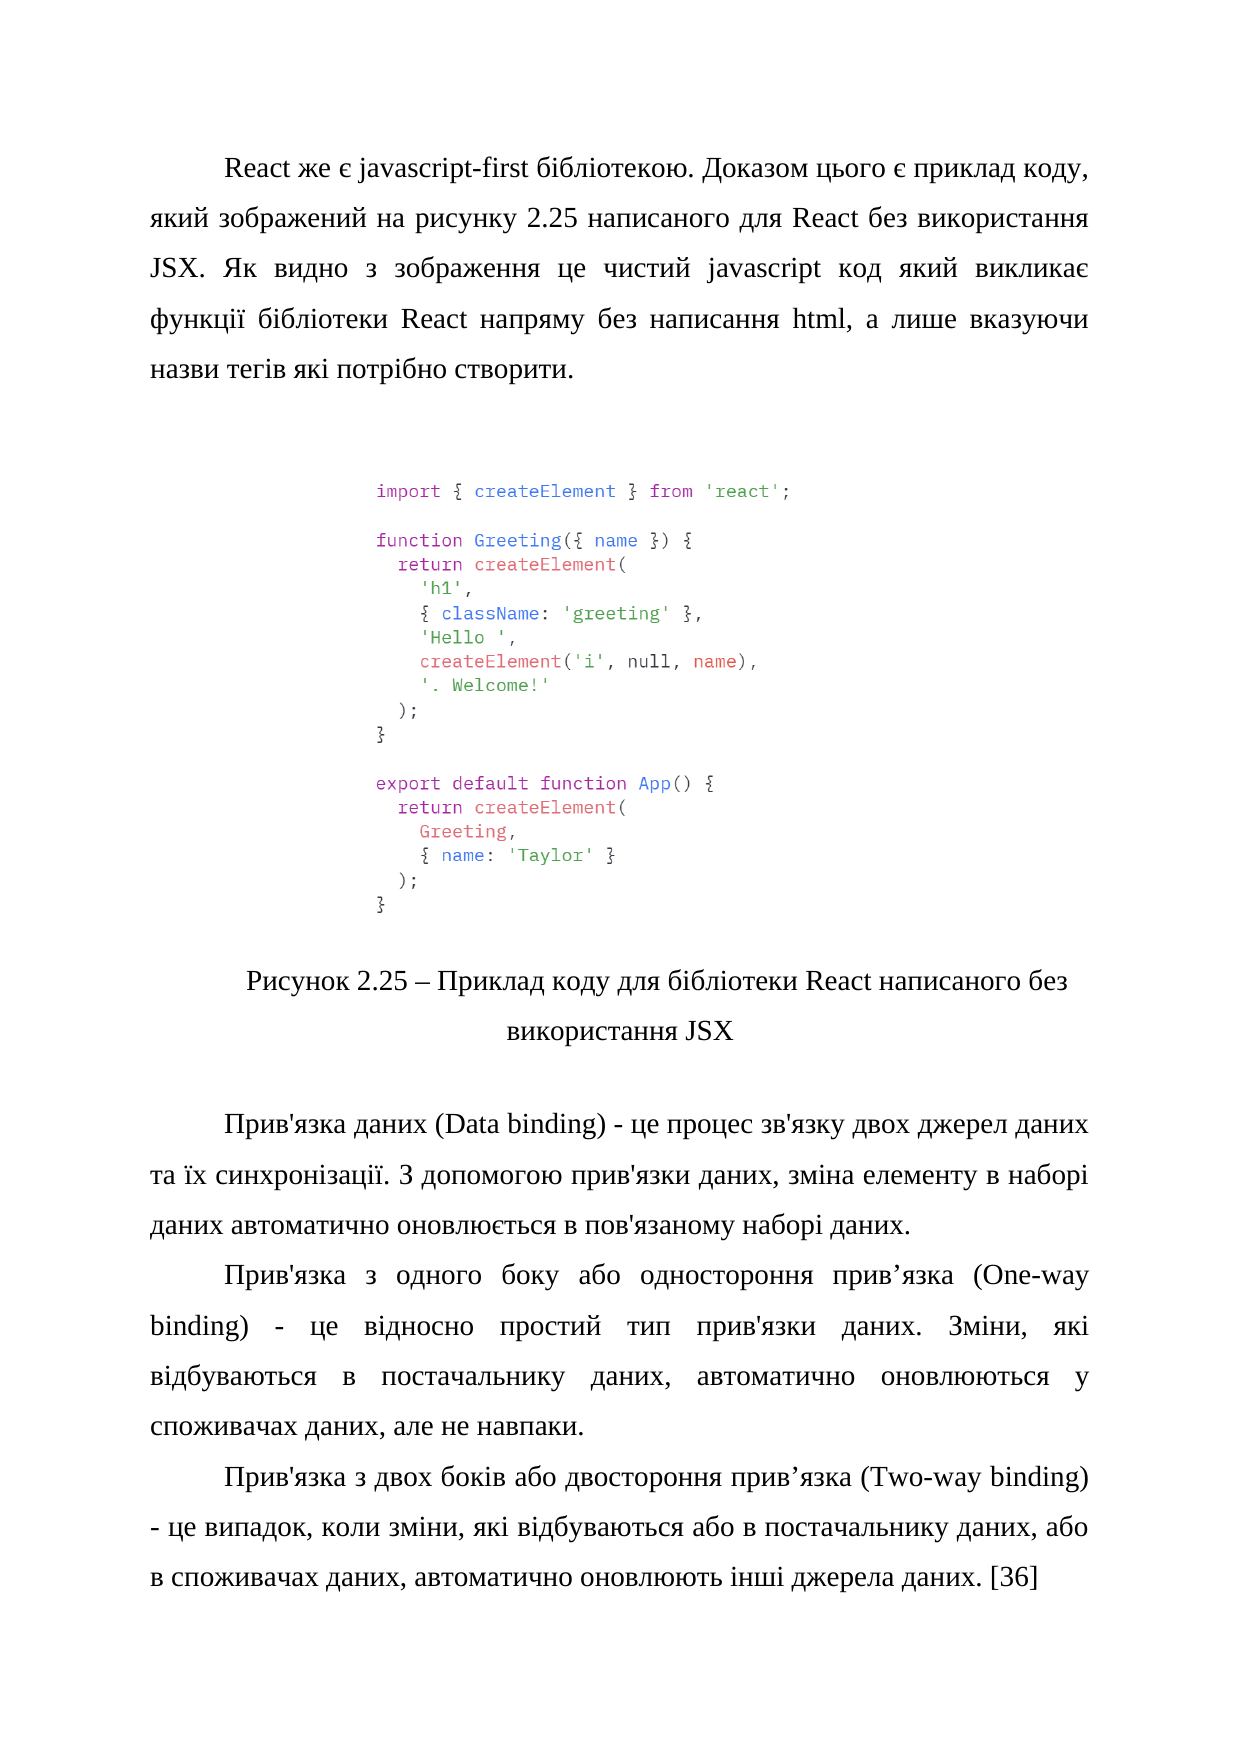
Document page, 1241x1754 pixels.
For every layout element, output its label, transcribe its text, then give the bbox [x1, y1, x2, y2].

text Рисунок 2.25 – Приклад коду для бібліотеки React написаного без використання JSX [150, 963, 1090, 1047]
text Прив'язка з одного боку або одностороння прив’язка (One-way binding) - це відносно простий тип прив'язки даних. Зміни, які відбуваються в постачальнику даних, автоматично оновлюються у споживачах даних, але не навпаки. [150, 1257, 1090, 1442]
text React же є javascript-first бібліотекою. Доказом цього є приклад коду, який зображений на рисунку 2.25 написаного для React без використання JSX. Як видно з зображення це чистий javascript код який викликає функції бібліотеки React напряму без написання html, а лише вказуючи назви тегів які потрібно створити. [150, 150, 1090, 385]
picture [355, 451, 959, 946]
text Прив'язка з двох боків або двостороння прив’язка (Two-way binding) - це випадок, коли зміни, які відбуваються або в постачальнику даних, або в споживачах даних, автоматично оновлюють інші джерела даних. [36] [150, 1459, 1090, 1593]
text Прив'язка даних (Data binding) - це процес зв'язку двох джерел даних та їх синхронізації. З допомогою прив'язки даних, зміна елементу в наборі даних автоматично оновлюється в пов'язаному наборі даних. [150, 1106, 1090, 1241]
